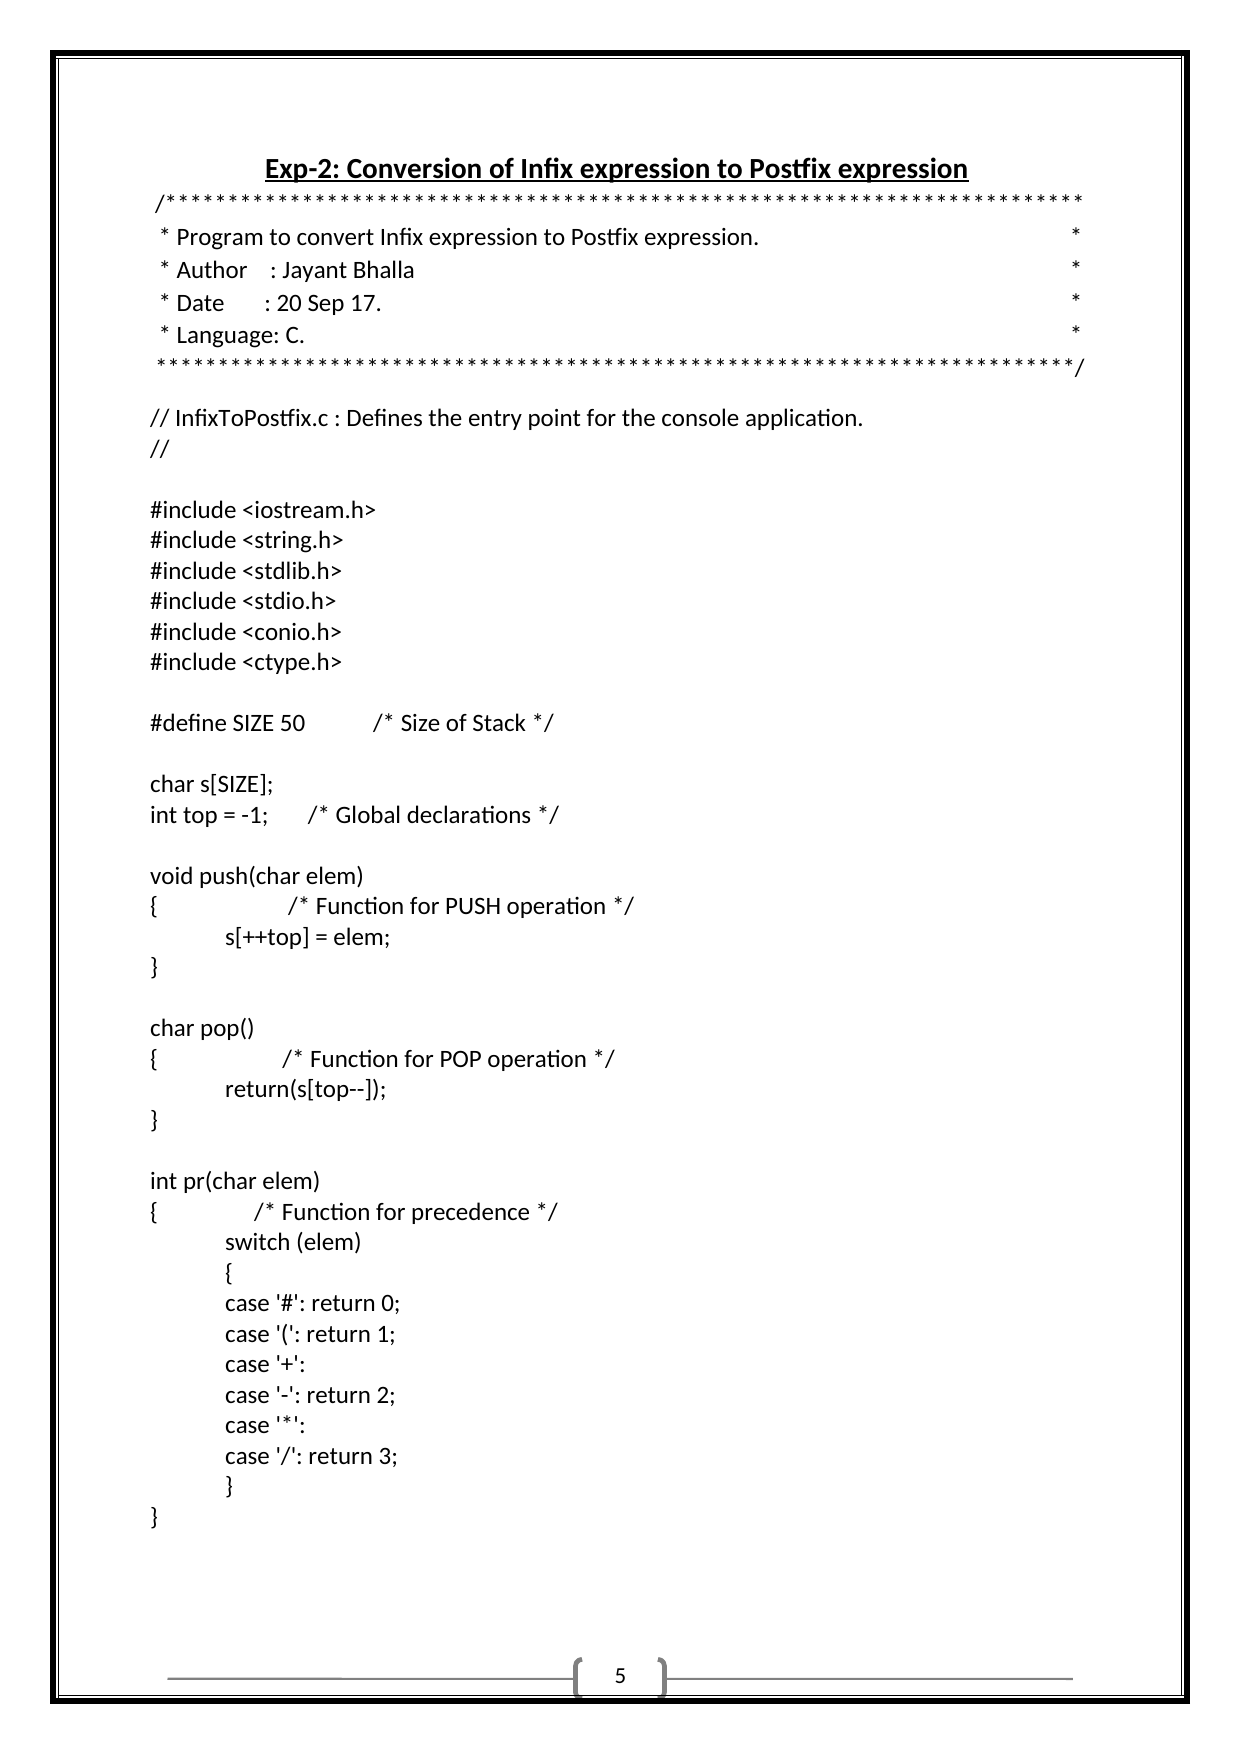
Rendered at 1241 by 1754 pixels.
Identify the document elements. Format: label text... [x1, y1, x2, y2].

text #define SIZE 50 /* Size of Stack */ [150, 707, 1090, 738]
text #include <stdio.h> [150, 585, 1090, 616]
text case '#': return 0; [150, 1287, 1090, 1318]
text // InfixToPostfix.c : Defines the entry point for the console application. [150, 402, 1090, 433]
text } [150, 1470, 1090, 1501]
text switch (elem) [150, 1226, 1090, 1257]
text return(s[top--]); [150, 1074, 1090, 1104]
text case '-': return 2; [150, 1379, 1090, 1409]
text char pop() [150, 1013, 1090, 1043]
text #include <iostream.h> [150, 494, 1090, 524]
text int pr(char elem) [150, 1165, 1090, 1196]
text { /* Function for POP operation */ [150, 1043, 1090, 1074]
text { /* Function for precedence */ [150, 1196, 1090, 1226]
text } [150, 1501, 1090, 1531]
text #include <conio.h> [150, 616, 1090, 646]
text { /* Function for PUSH operation */ [150, 891, 1090, 921]
text #include <stdlib.h> [150, 555, 1090, 585]
text int top = -1; /* Global declarations */ [150, 799, 1090, 829]
text { [150, 1257, 1090, 1287]
text #include <ctype.h> [150, 646, 1090, 677]
text void push(char elem) [150, 860, 1090, 891]
text Exp-2: Conversion of Infix expression to Postfix expression /*************************************************************************** Program to convert Infix expression to Postfix expression. * * Author : Jayant Bhalla * * Date : 20 Sep 17. * * Language: C. * **************************************************************************/ [150, 150, 1090, 383]
text } [150, 1104, 1090, 1135]
text // [150, 433, 1090, 463]
text case '+': [150, 1348, 1090, 1379]
text } [150, 952, 1090, 982]
text s[++top] = elem; [150, 921, 1090, 952]
text case '*': [150, 1409, 1090, 1440]
text char s[SIZE]; [150, 768, 1090, 799]
text #include <string.h> [150, 524, 1090, 555]
text case '/': return 3; [150, 1440, 1090, 1470]
text case '(': return 1; [150, 1318, 1090, 1348]
